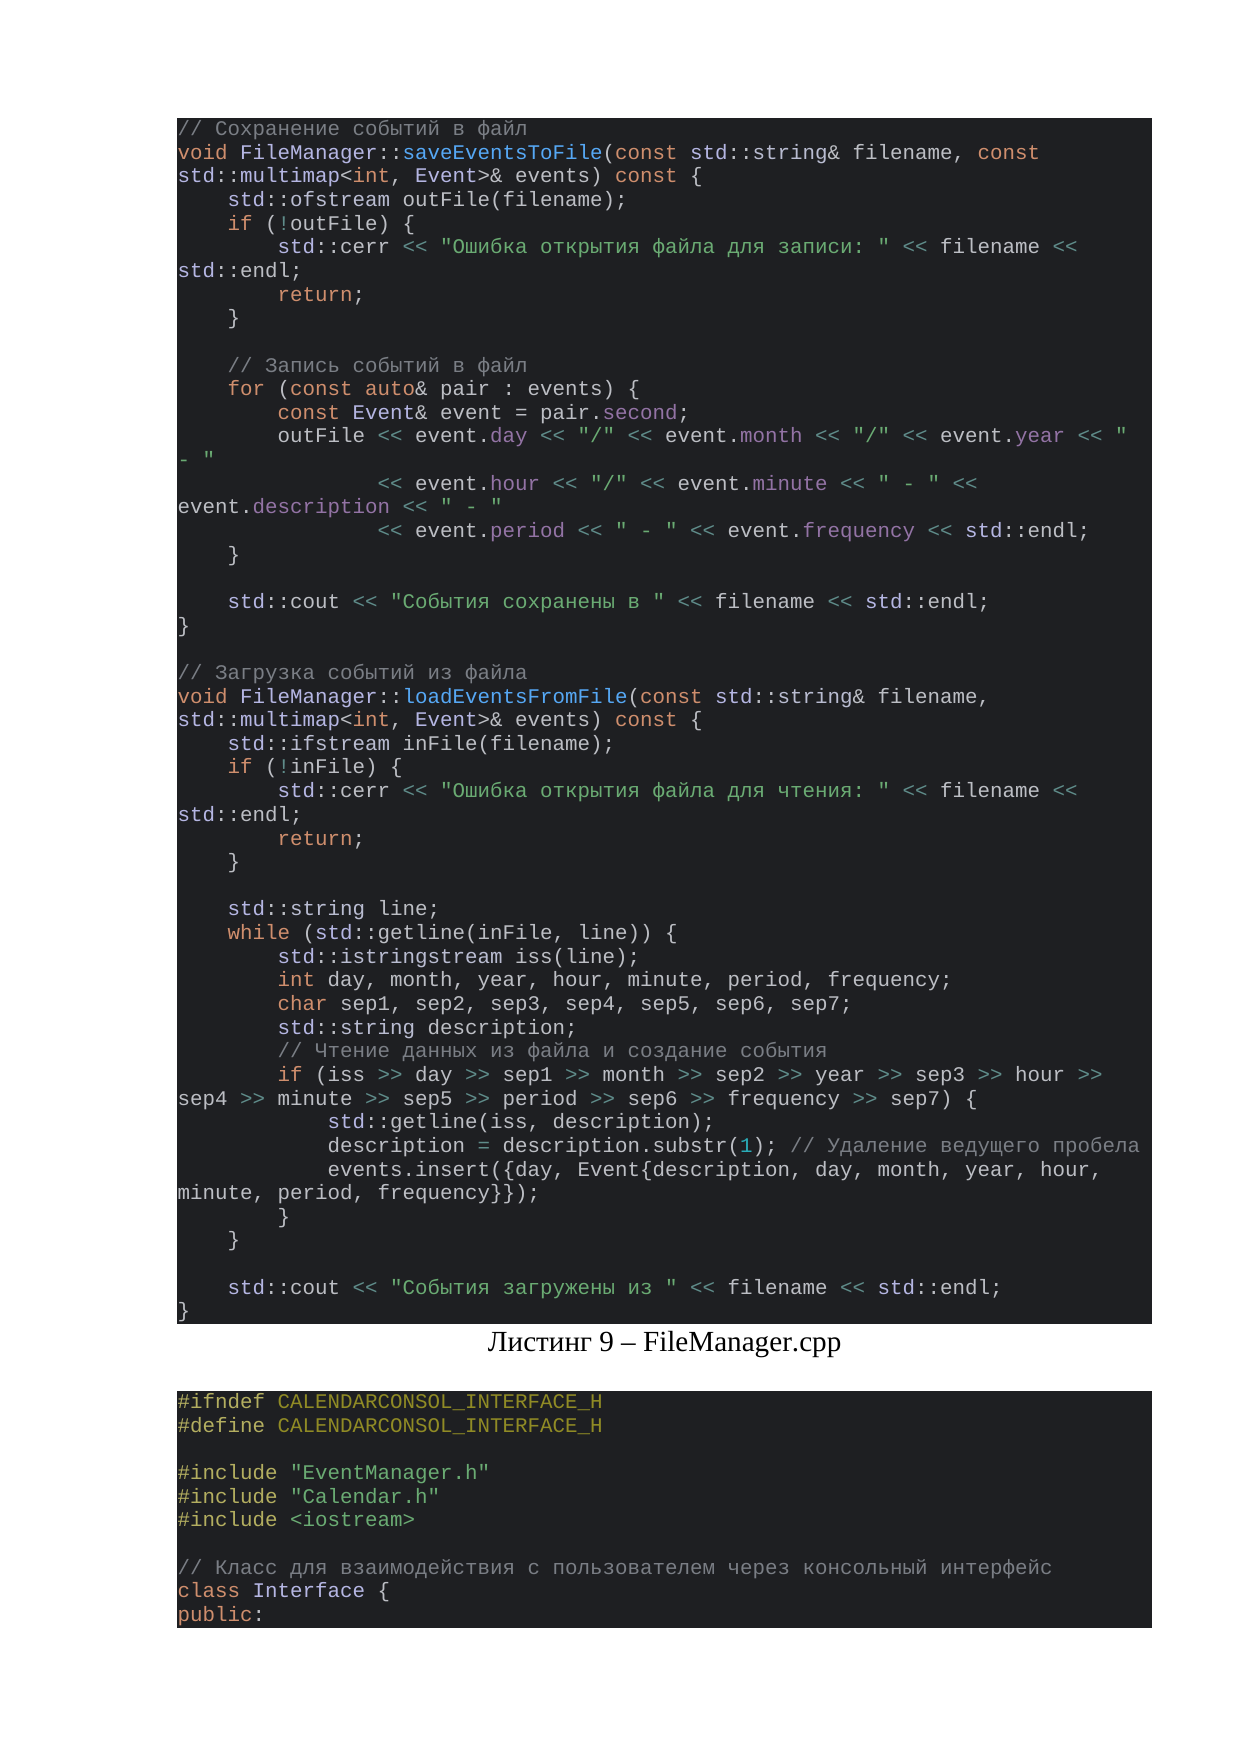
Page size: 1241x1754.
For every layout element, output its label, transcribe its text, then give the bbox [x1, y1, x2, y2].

text Листинг 9 – FileManager.cpp [177, 1324, 1152, 1358]
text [177, 118, 1152, 1324]
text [177, 1391, 1152, 1628]
